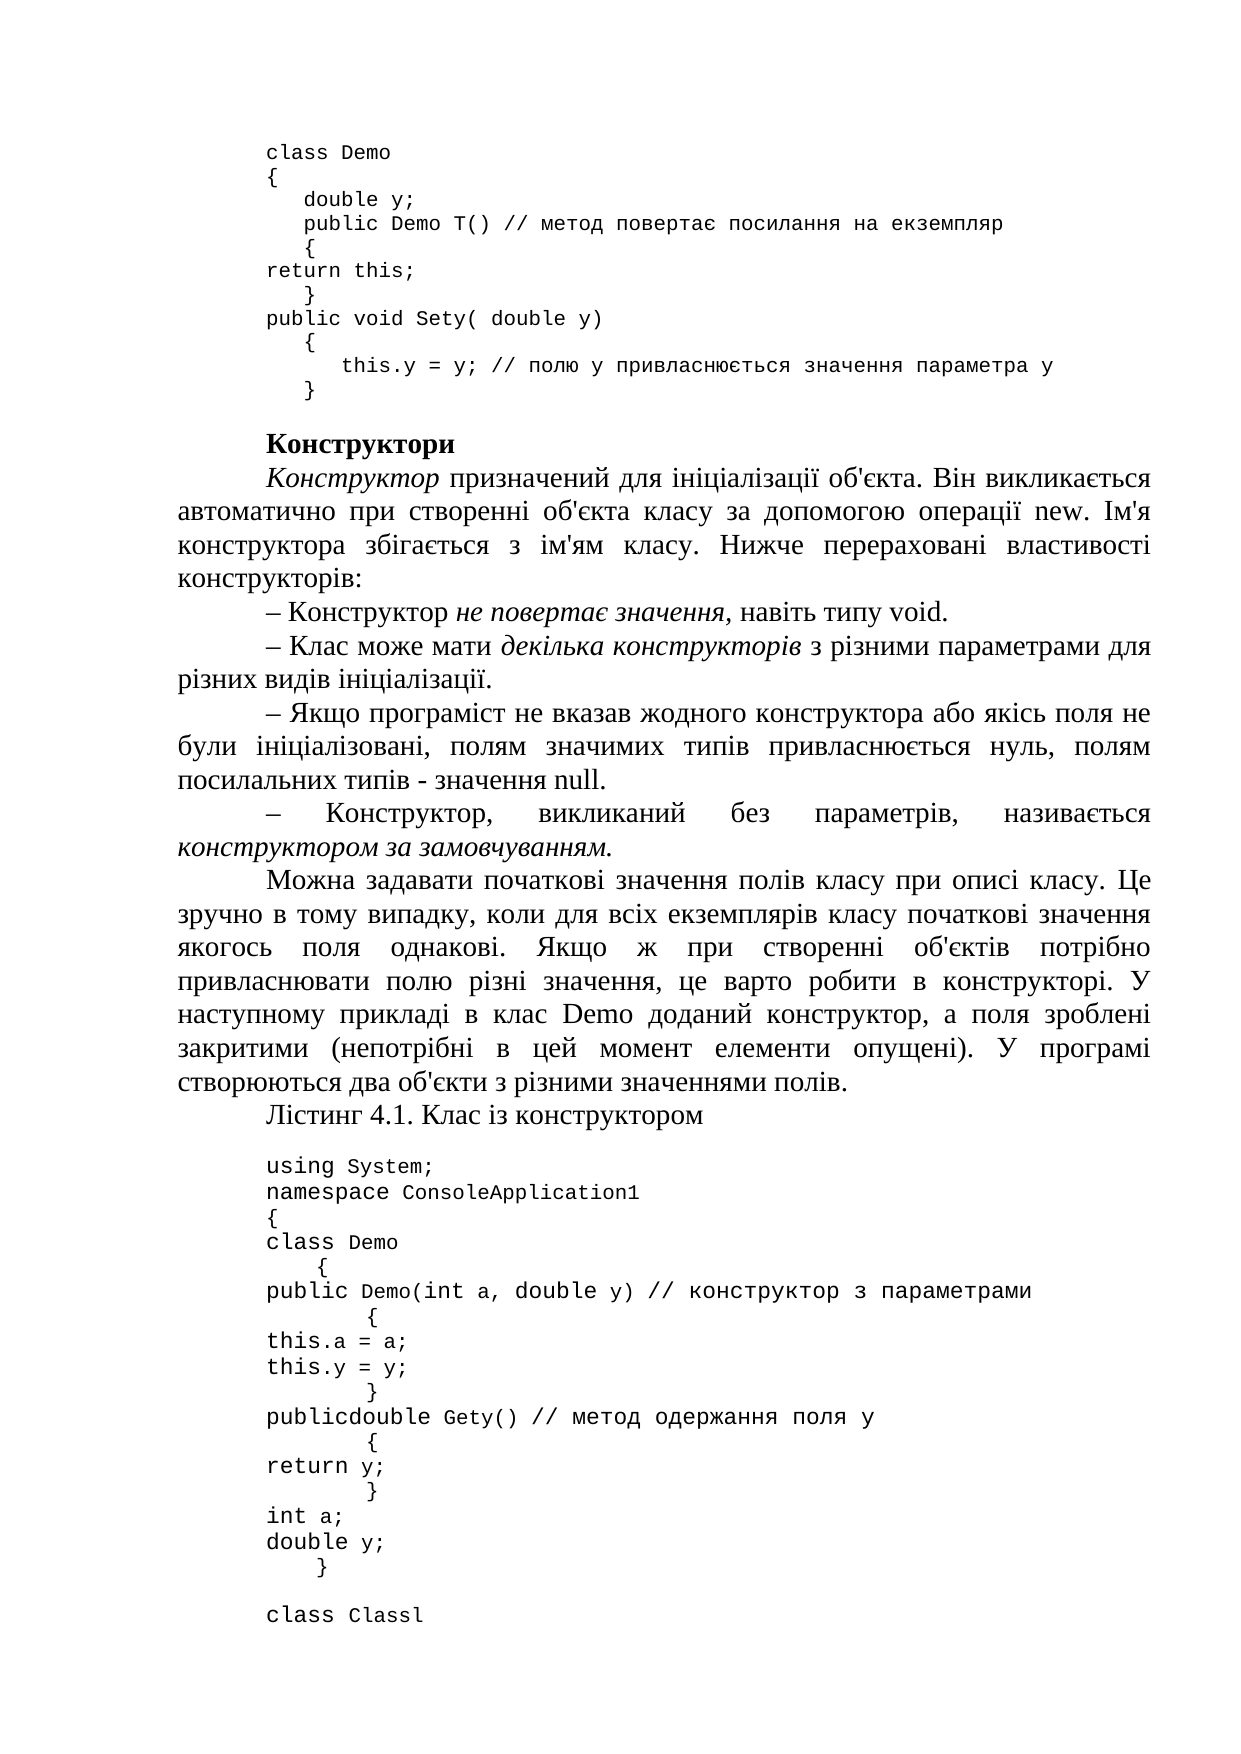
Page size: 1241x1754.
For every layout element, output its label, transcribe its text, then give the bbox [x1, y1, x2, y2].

text public void Sety( double у) [177, 308, 1152, 331]
text } [177, 1481, 1152, 1504]
text using System; [177, 1155, 1152, 1181]
text Можна задавати початкові значення полів класу при описі класу. Це зручно в тому випадку, коли для всіх екземплярів класу початкові значення якогось поля однакові. Якщо ж при створенні об'єктів потрібно привласнювати полю різні значення, це варто робити в конструкторі. У наступному прикладі в клас Demo доданий конструктор, а поля зроблені закритими (непотрібні в цей момент елементи опущені). У програмі створюються два об'єкти з різними значеннями полів. [177, 862, 1152, 1097]
text this.a = a; [177, 1329, 1152, 1355]
text } [177, 1381, 1152, 1405]
text publicdouble Gety() // метод одержання поля у [177, 1405, 1152, 1431]
text { [177, 237, 1152, 260]
text return у; [177, 1454, 1152, 1481]
text double у; [177, 189, 1152, 213]
text } [177, 284, 1152, 308]
text this.у = у; // полю у привласнюється значення параметра у [177, 355, 1152, 379]
text – Конструктор, викликаний без параметрів, називається конструктором за замовчуванням. [177, 795, 1152, 862]
text } [177, 379, 1152, 402]
text class Demo [177, 142, 1152, 166]
text Лістинг 4.1. Клас із конструктором [177, 1097, 1152, 1131]
subtitle Конструктори [177, 426, 1152, 460]
text int a; [177, 1504, 1152, 1530]
text return this; [177, 260, 1152, 284]
text { [177, 1207, 1152, 1230]
text { [177, 166, 1152, 189]
text this.у = у; [177, 1355, 1152, 1381]
text namespace ConsoleApplication1 [177, 1181, 1152, 1207]
text public Demo(int a, double у) // конструктор з параметрами [177, 1280, 1152, 1306]
text { [177, 1256, 1152, 1280]
text class Demo [177, 1230, 1152, 1256]
text { [177, 331, 1152, 355]
text { [177, 1306, 1152, 1329]
text Конструктор призначений для ініціалізації об'єкта. Він викликається автоматично при створенні об'єкта класу за допомогою операції new. Ім'я конструктора збігається з ім'ям класу. Нижче перераховані властивості конструкторів: [177, 460, 1152, 594]
text } [177, 1556, 1152, 1580]
text class Classl [177, 1604, 1152, 1630]
text double у; [177, 1530, 1152, 1556]
text – Конструктор не повертає значення, навіть типу void. [177, 594, 1152, 628]
text – Якщо програміст не вказав жодного конструктора або якісь поля не були ініціалізовані, полям значимих типів привласнюється нуль, полям посилальних типів - значення null. [177, 695, 1152, 795]
text public Demo T() // метод повертає посилання на екземпляр [177, 213, 1152, 237]
text – Клас може мати декілька конструкторів з різними параметрами для різних видів ініціалізації. [177, 628, 1152, 695]
text { [177, 1431, 1152, 1454]
